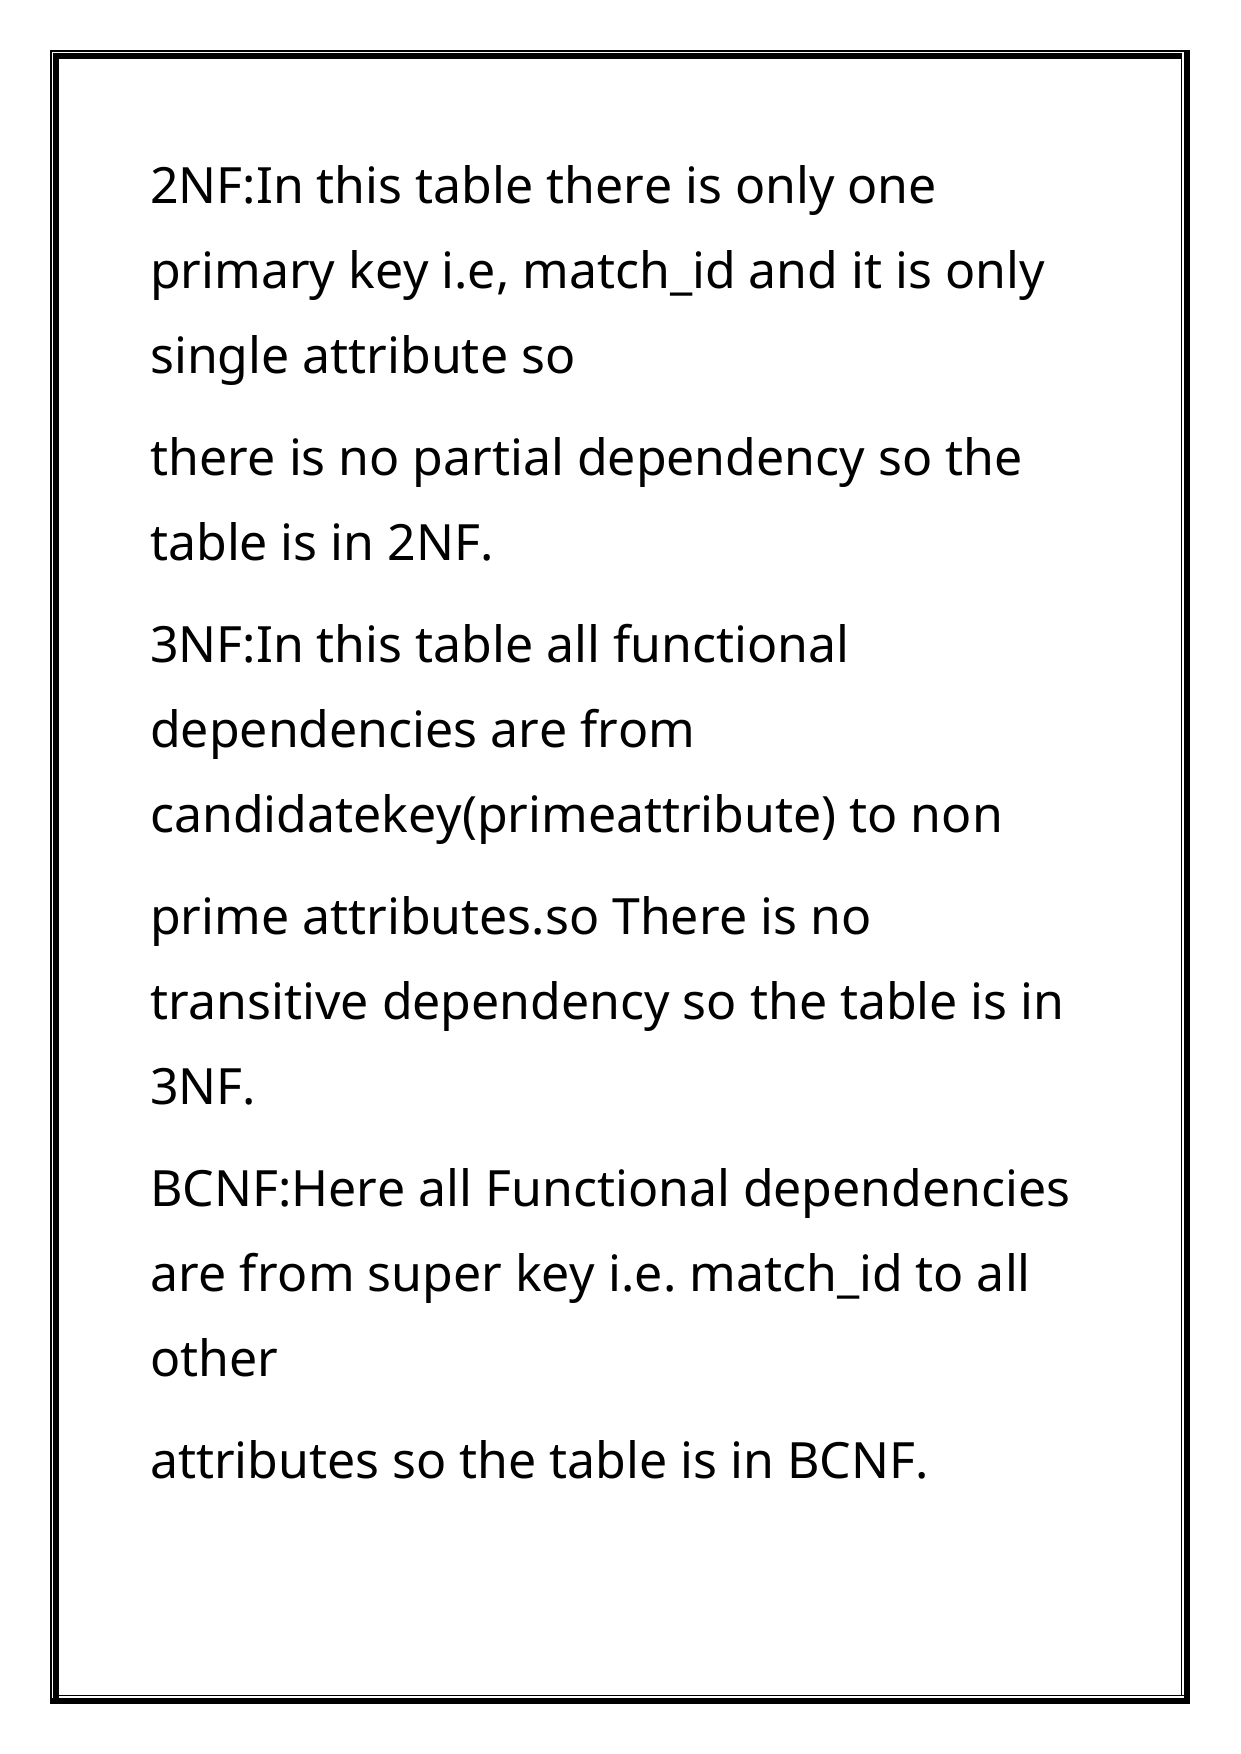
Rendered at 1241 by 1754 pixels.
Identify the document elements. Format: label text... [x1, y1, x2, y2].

text prime attributes.so There is no transitive dependency so the table is in 3NF. [150, 881, 1090, 1119]
text BCNF:Here all Functional dependencies are from super key i.e. match_id to all other [150, 1153, 1090, 1391]
text attributes so the table is in BCNF. [150, 1425, 1090, 1493]
text there is no partial dependency so the table is in 2NF. [150, 422, 1090, 575]
text 3NF:In this table all functional dependencies are from candidatekey(primeattribute) to non [150, 609, 1090, 847]
text 2NF:In this table there is only one primary key i.e, match_id and it is only single attribute so [150, 150, 1090, 388]
